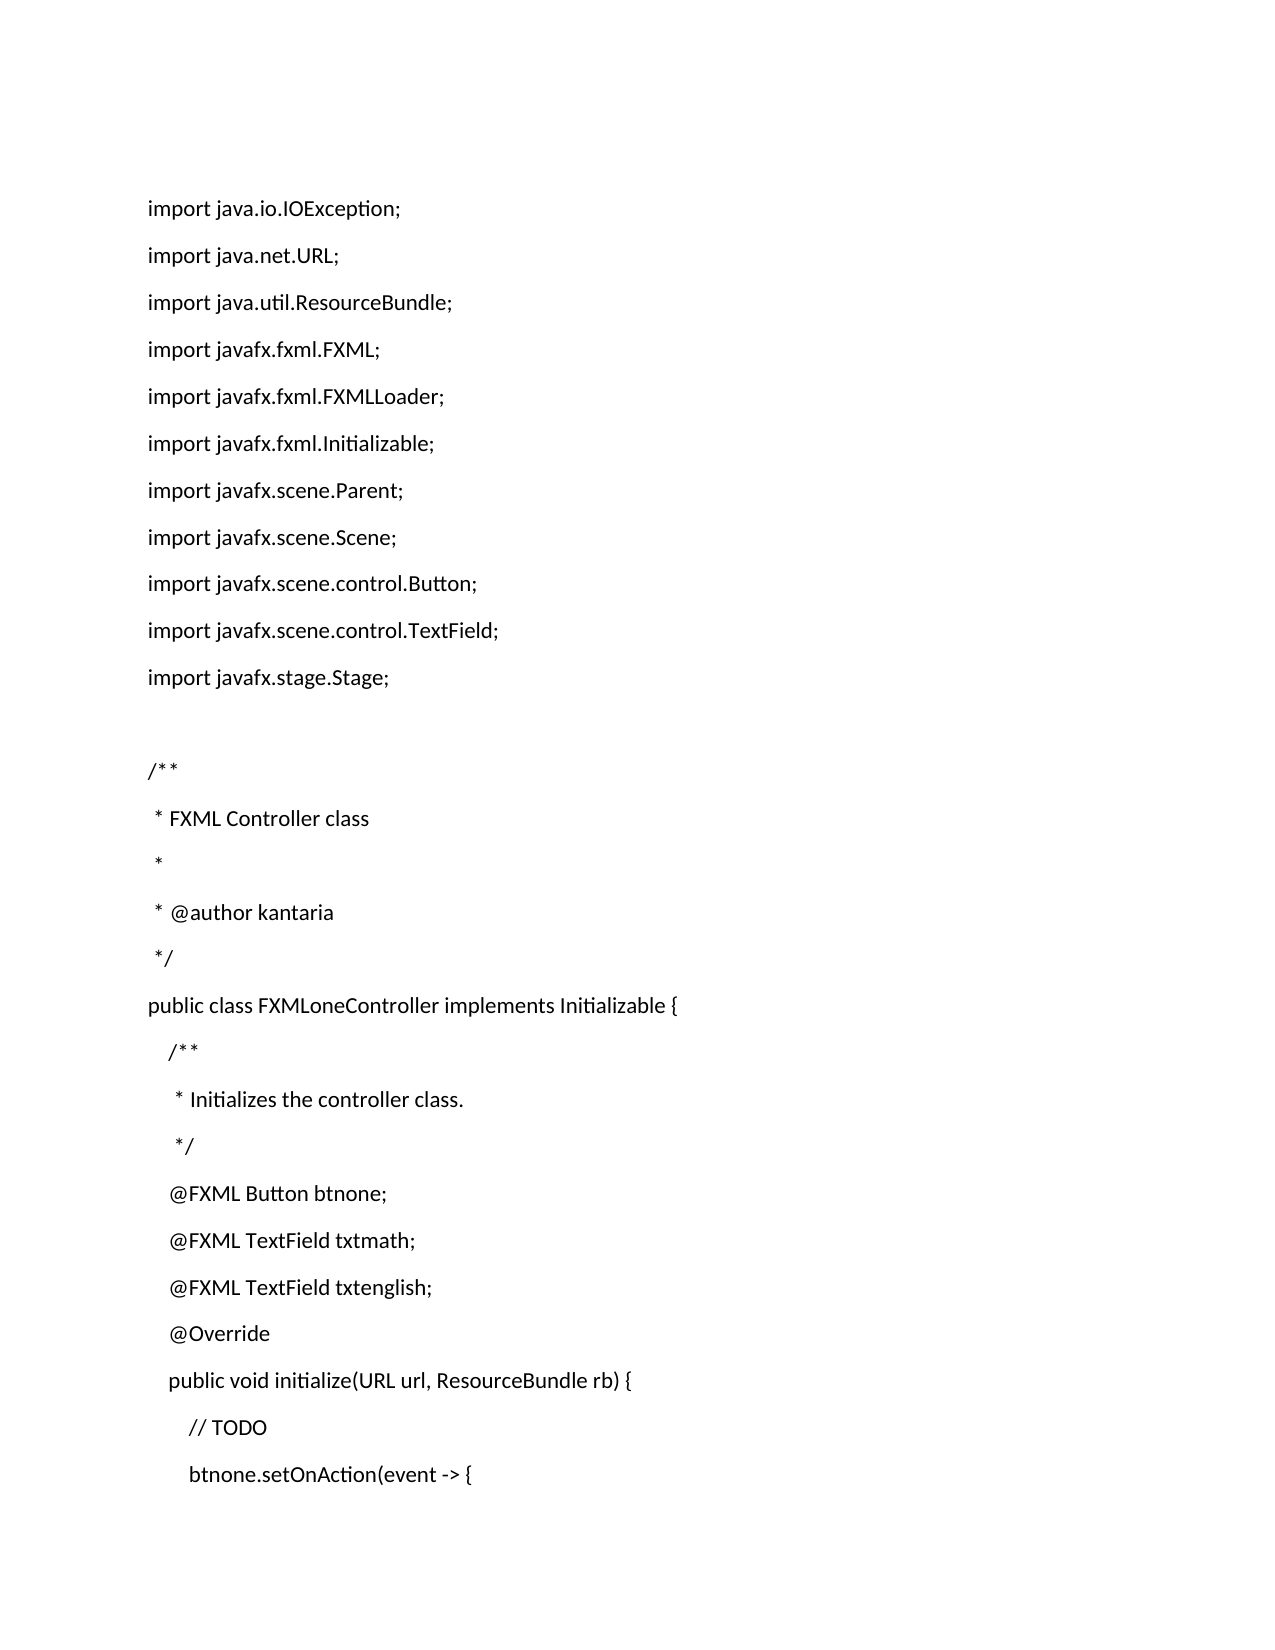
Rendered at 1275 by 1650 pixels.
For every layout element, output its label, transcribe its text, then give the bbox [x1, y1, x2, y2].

text */ [148, 1132, 1127, 1160]
text import java.io.IOException; [148, 194, 1127, 222]
text * [148, 851, 1127, 879]
text * @author kantaria [148, 898, 1127, 926]
text import javafx.scene.control.Button; [148, 569, 1127, 597]
text import javafx.scene.control.TextField; [148, 616, 1127, 644]
text public class FXMLoneController implements Initializable { [148, 991, 1127, 1019]
text btnone.setOnAction(event -> { [148, 1460, 1127, 1488]
text public void initialize(URL url, ResourceBundle rb) { [148, 1366, 1127, 1394]
text @Override [148, 1319, 1127, 1347]
text import java.net.URL; [148, 241, 1127, 269]
text import javafx.stage.Stage; [148, 663, 1127, 691]
text import javafx.scene.Parent; [148, 476, 1127, 504]
text import javafx.fxml.FXMLLoader; [148, 382, 1127, 410]
text */ [148, 944, 1127, 972]
text import java.util.ResourceBundle; [148, 288, 1127, 316]
text * FXML Controller class [148, 804, 1127, 832]
text @FXML TextField txtmath; [148, 1226, 1127, 1254]
text // TODO [148, 1413, 1127, 1441]
text @FXML TextField txtenglish; [148, 1273, 1127, 1301]
text import javafx.scene.Scene; [148, 523, 1127, 551]
text * Initializes the controller class. [148, 1085, 1127, 1113]
text /** [148, 757, 1127, 785]
text import javafx.fxml.FXML; [148, 335, 1127, 363]
text /** [148, 1038, 1127, 1066]
text @FXML Button btnone; [148, 1179, 1127, 1207]
text import javafx.fxml.Initializable; [148, 429, 1127, 457]
